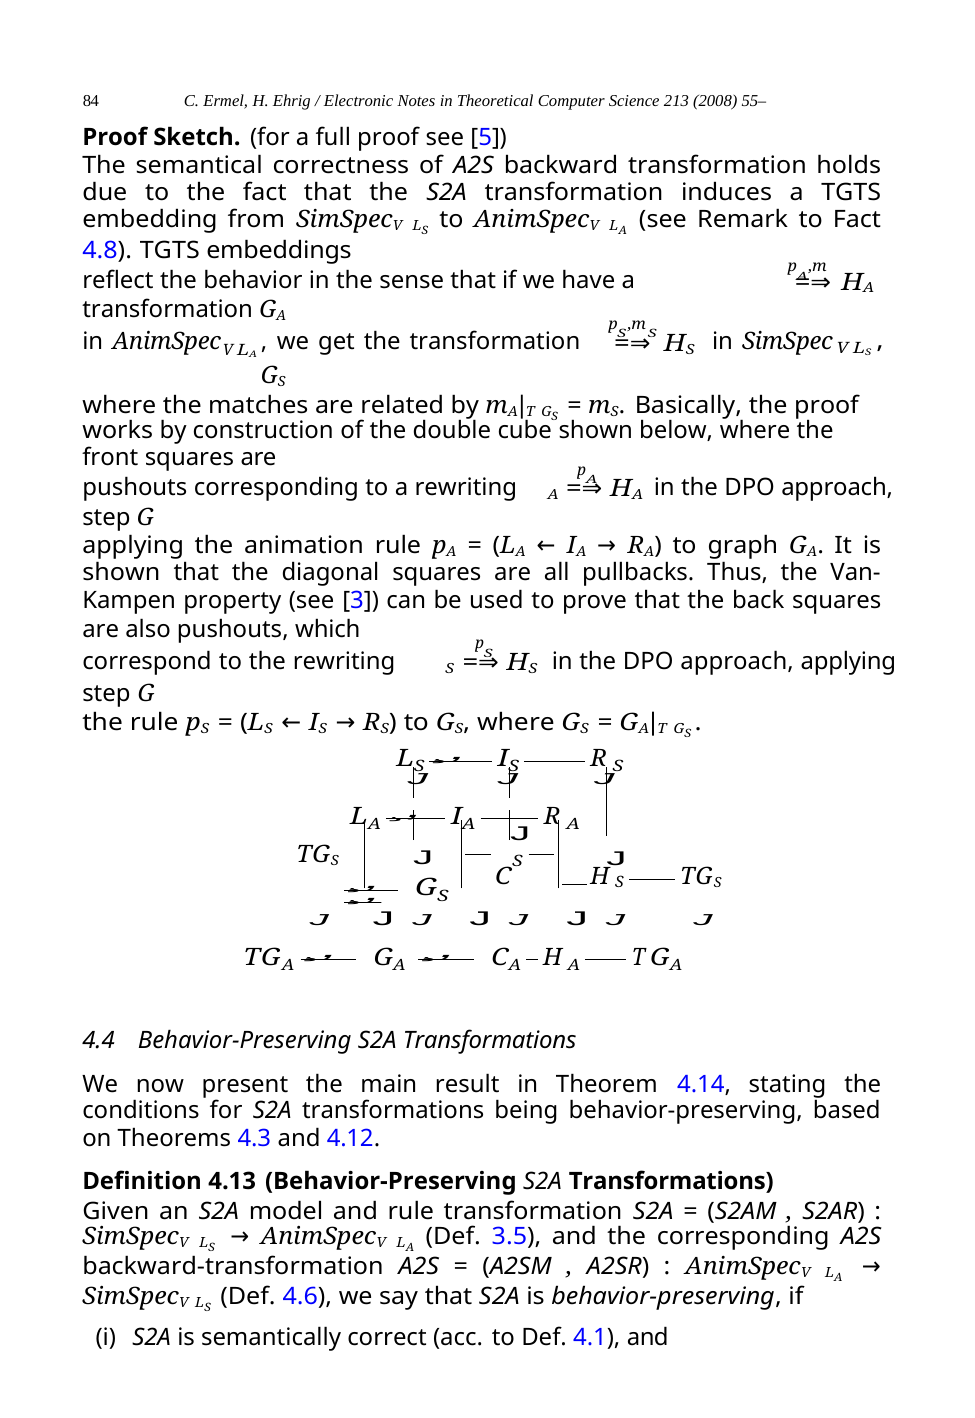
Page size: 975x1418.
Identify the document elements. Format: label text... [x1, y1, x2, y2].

text The semantical correctness of A2S backward transformation holds due to the fact that the S2A transformation induces a TGTS embedding from SimSpecV LS to AnimSpecV LA (see Remark to Fact 4.8). TGTS embeddings [82, 151, 881, 266]
list Behavior-Preserving S2A Transformations [82, 1023, 925, 1055]
text the rule pS = (LS ← IS → RS) to GS, where GS = GA|T GS . [82, 707, 925, 737]
text =⇒ HA [794, 273, 925, 294]
text reflect the behavior in the sense that if we have a transformation GA [82, 266, 779, 323]
text H S TGS [590, 870, 925, 889]
text in SimSpec [712, 323, 836, 356]
text j J j J j J j j [77, 914, 925, 928]
text , we get the transformation GS [261, 323, 595, 390]
text applying the animation rule pA = (LA ← IA → RA) to graph GA. It is shown that the diagonal squares are all pullbacks. Thus, the Van-Kampen property (see [3]) can be used to prove that the back squares are also pushouts, which [82, 532, 881, 644]
text j j j [77, 773, 925, 788]
text C [495, 867, 512, 889]
text in the DPO approach, applying [552, 644, 925, 676]
text J [413, 850, 473, 868]
text A =⇒ HA [547, 476, 646, 502]
text TGS [71, 845, 338, 867]
list S2A is semantically correct (acc. to Def. 4.1), and [95, 1319, 925, 1352]
text in AnimSpec [82, 323, 222, 356]
subtitle Definition 4.13 (Behavior-Preserving S2A Transformations) [82, 1164, 925, 1196]
text where the matches are related by mA|T GS = mS. Basically, the proof works by construction of the double cube shown below, where the front squares are [82, 390, 895, 472]
text correspond to the rewriting step G [82, 644, 445, 707]
text We now present the main result in Theorem 4.14, stating the conditions for S2A transformations being behavior-preserving, based on Theorems 4.3 and 4.12. [82, 1070, 881, 1153]
text V LA [222, 339, 259, 360]
text TGA ¸, GA ¸, CA H A T GA [243, 930, 925, 964]
text in the DPO approach, [653, 472, 925, 502]
text ¸, GS ¸, [344, 871, 473, 904]
text =⇒ HS [614, 331, 699, 356]
text Given an S2A model and rule transformation S2A = (S2AM , S2AR) : SimSpecV LS → AnimSpecV LA (Def. 3.5), and the corresponding A2S backward-transformation A2S = (A2SM , A2SR) : AnimSpecV LA → SimSpecV LS (Def. 4.6), we say that S2A is behavior-preserving, if [82, 1198, 881, 1315]
text pushouts corresponding to a rewriting step G [82, 472, 547, 532]
text J [606, 850, 925, 870]
text V LS , [836, 323, 925, 360]
text S =⇒ HS [445, 650, 541, 676]
text Proof Sketch. (for a full proof see [5]) [82, 119, 925, 151]
text LA ¸, IA R A [350, 789, 925, 824]
text LS ¸, IS R S [94, 742, 925, 763]
